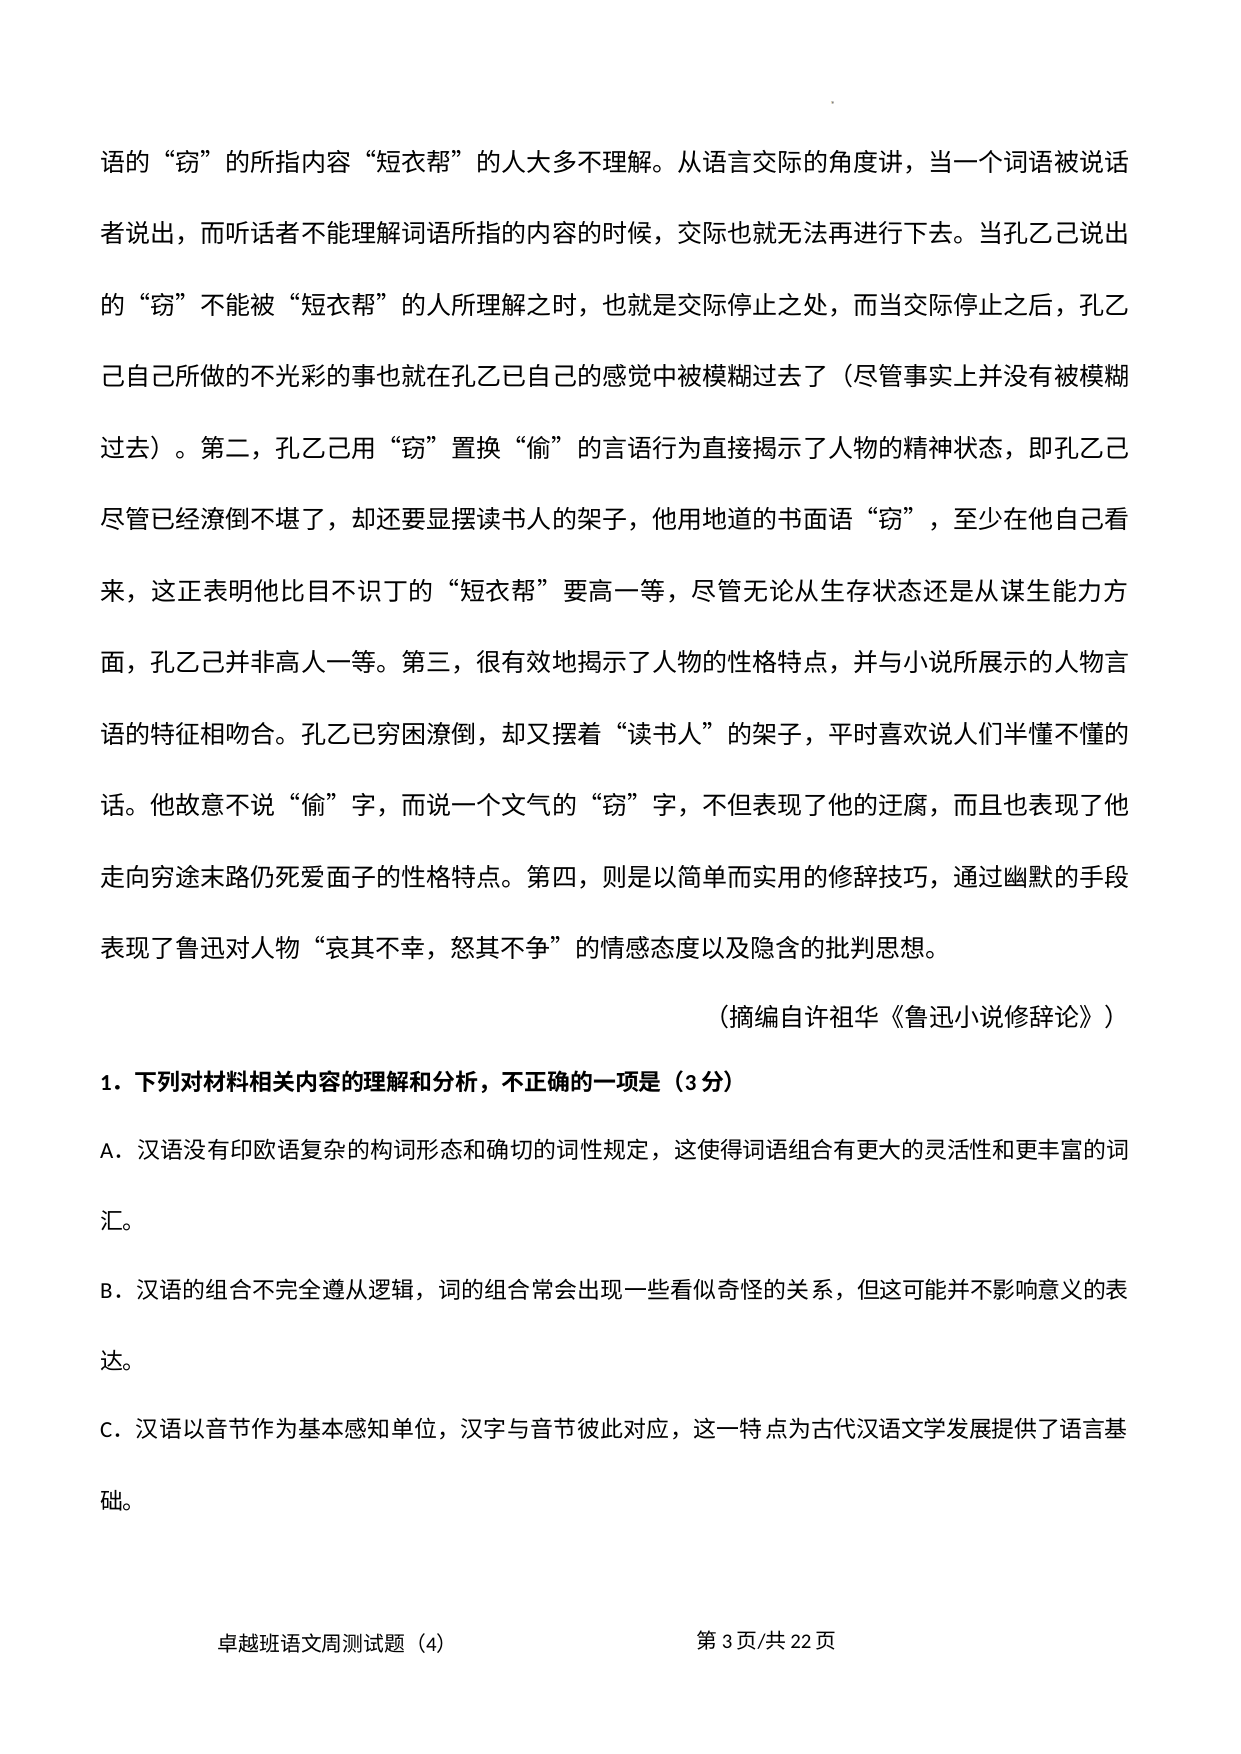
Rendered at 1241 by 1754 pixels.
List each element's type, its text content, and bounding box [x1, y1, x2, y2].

text B．汉语的组合不完全遵从逻辑，词的组合常会出现一些看似奇怪的关系，但这可能并不影响意义的表达。 [100, 1256, 1129, 1392]
text C．汉语以音节作为基本感知单位，汉字与音节彼此对应，这一特点为古代汉语文学发展提供了语言基础。 [100, 1395, 1129, 1532]
text （摘编自许祖华《鲁迅小说修辞论》） [100, 983, 1129, 1048]
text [100, 128, 1129, 979]
text 1．下列对材料相关内容的理解和分析，不正确的一项是（3分） [100, 1048, 1129, 1113]
text A．汉语没有印欧语复杂的构词形态和确切的词性规定，这使得词语组合有更大的灵活性和更丰富的词汇。 [100, 1116, 1129, 1252]
